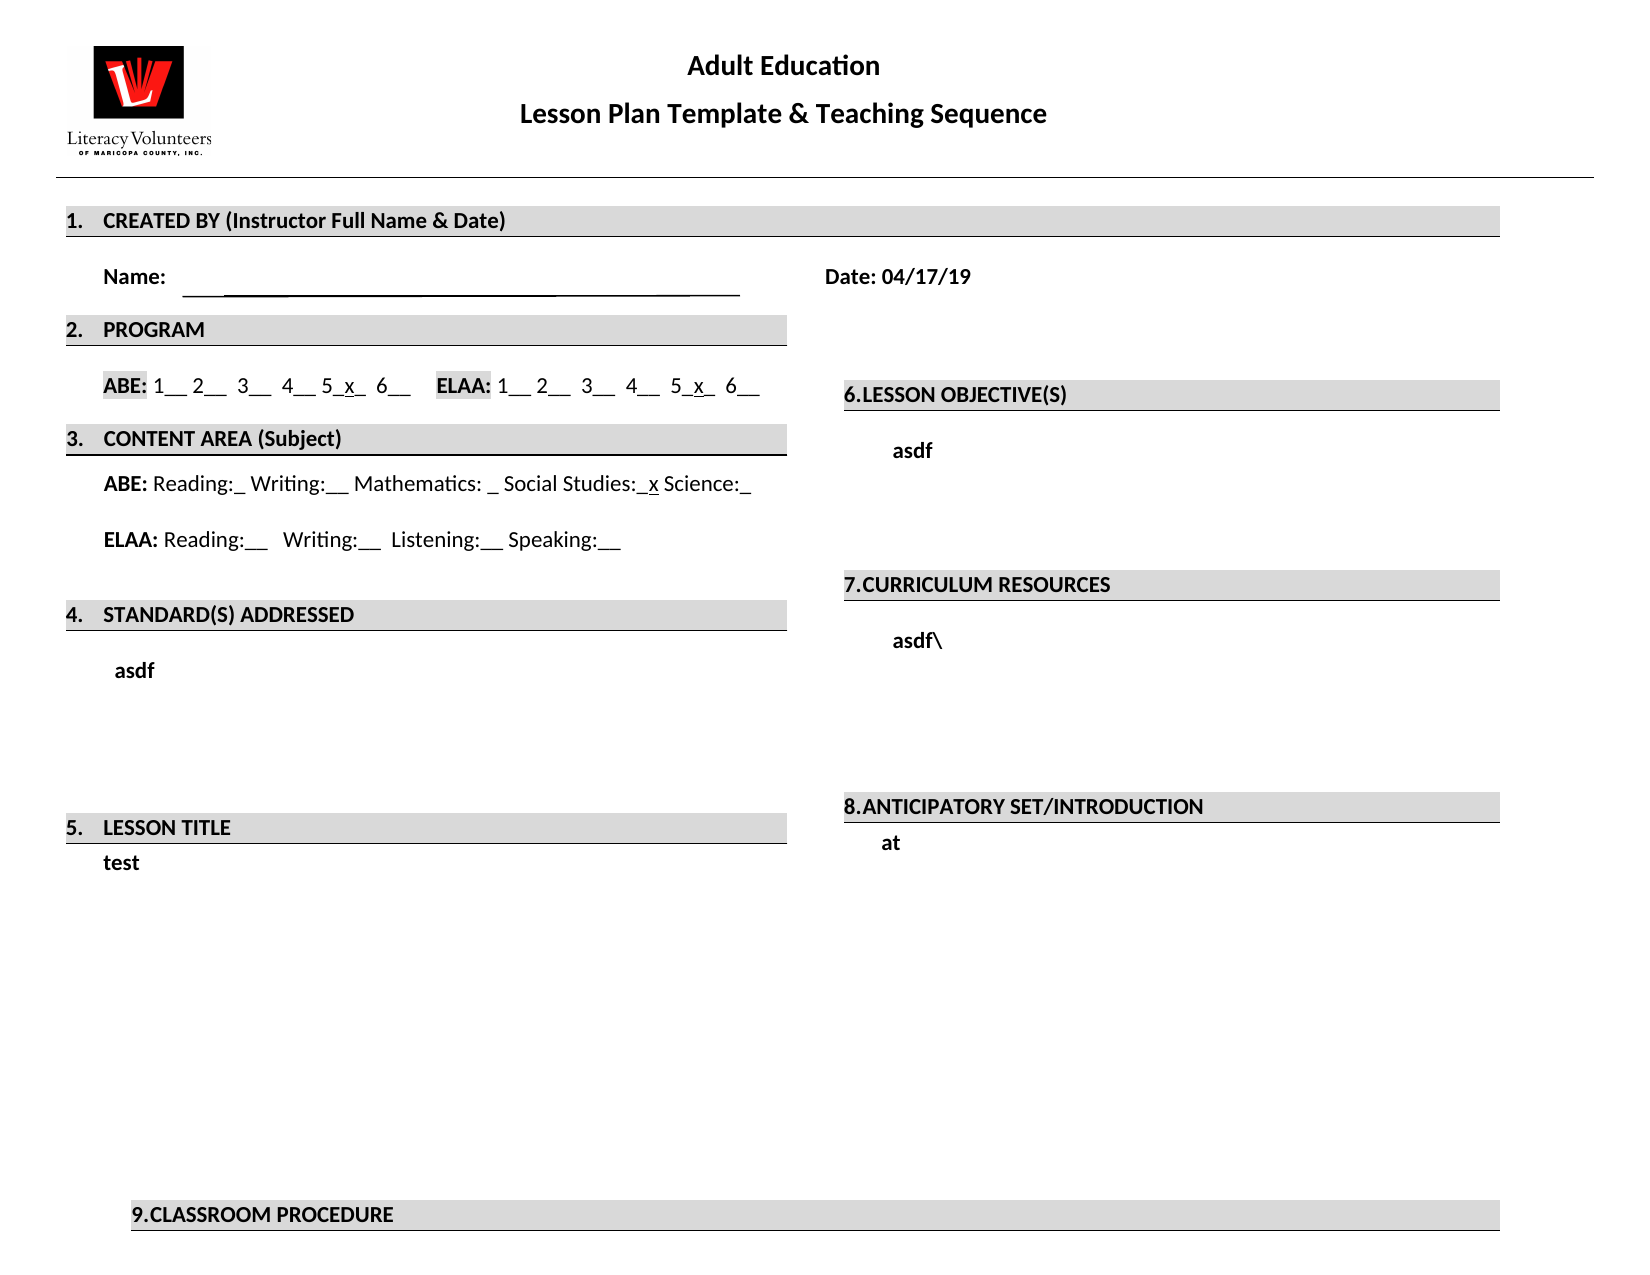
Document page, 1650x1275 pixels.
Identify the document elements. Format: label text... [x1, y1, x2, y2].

list CONTENT AREA (Subject) [66, 424, 787, 454]
list CLASSROOM PROCEDURE [131, 1200, 1500, 1230]
text ABE: 1__ 2__ 3__ 4__ 5_x_ 6__ ELAA: 1__ 2__ 3__ 4__ 5_x_ 6__ [147, 371, 436, 399]
list ELAA: Reading:__ Writing:__ Listening:__ Speaking:__ [103, 526, 787, 554]
list ABE: Reading:_ Writing:__ Mathematics: _ Social Studies:_x Science:_ [103, 469, 787, 498]
list CREATED BY (Instructor Full Name & Date) [66, 206, 1500, 236]
list LESSON OBJECTIVE(S) [844, 380, 1500, 410]
list at [881, 828, 1500, 856]
list LESSON TITLE [66, 813, 787, 843]
text ABE: 1__ 2__ 3__ 4__ 5_x_ 6__ ELAA: 1__ 2__ 3__ 4__ 5_x_ 6__ [491, 371, 787, 399]
list STANDARD(S) ADDRESSED [66, 600, 787, 630]
text Name: Date: 04/17/19 [654, 262, 1500, 290]
table_header asdf\ [881, 626, 1500, 654]
picture [67, 46, 212, 156]
list CURRICULUM RESOURCES [844, 570, 1500, 600]
text Name: Date: 04/17/19 [103, 262, 209, 290]
list test [103, 848, 787, 876]
list ANTICIPATORY SET/INTRODUCTION [844, 792, 1500, 822]
table_header asdf [103, 656, 739, 684]
list PROGRAM [66, 315, 787, 345]
table_header asdf [881, 436, 1500, 464]
